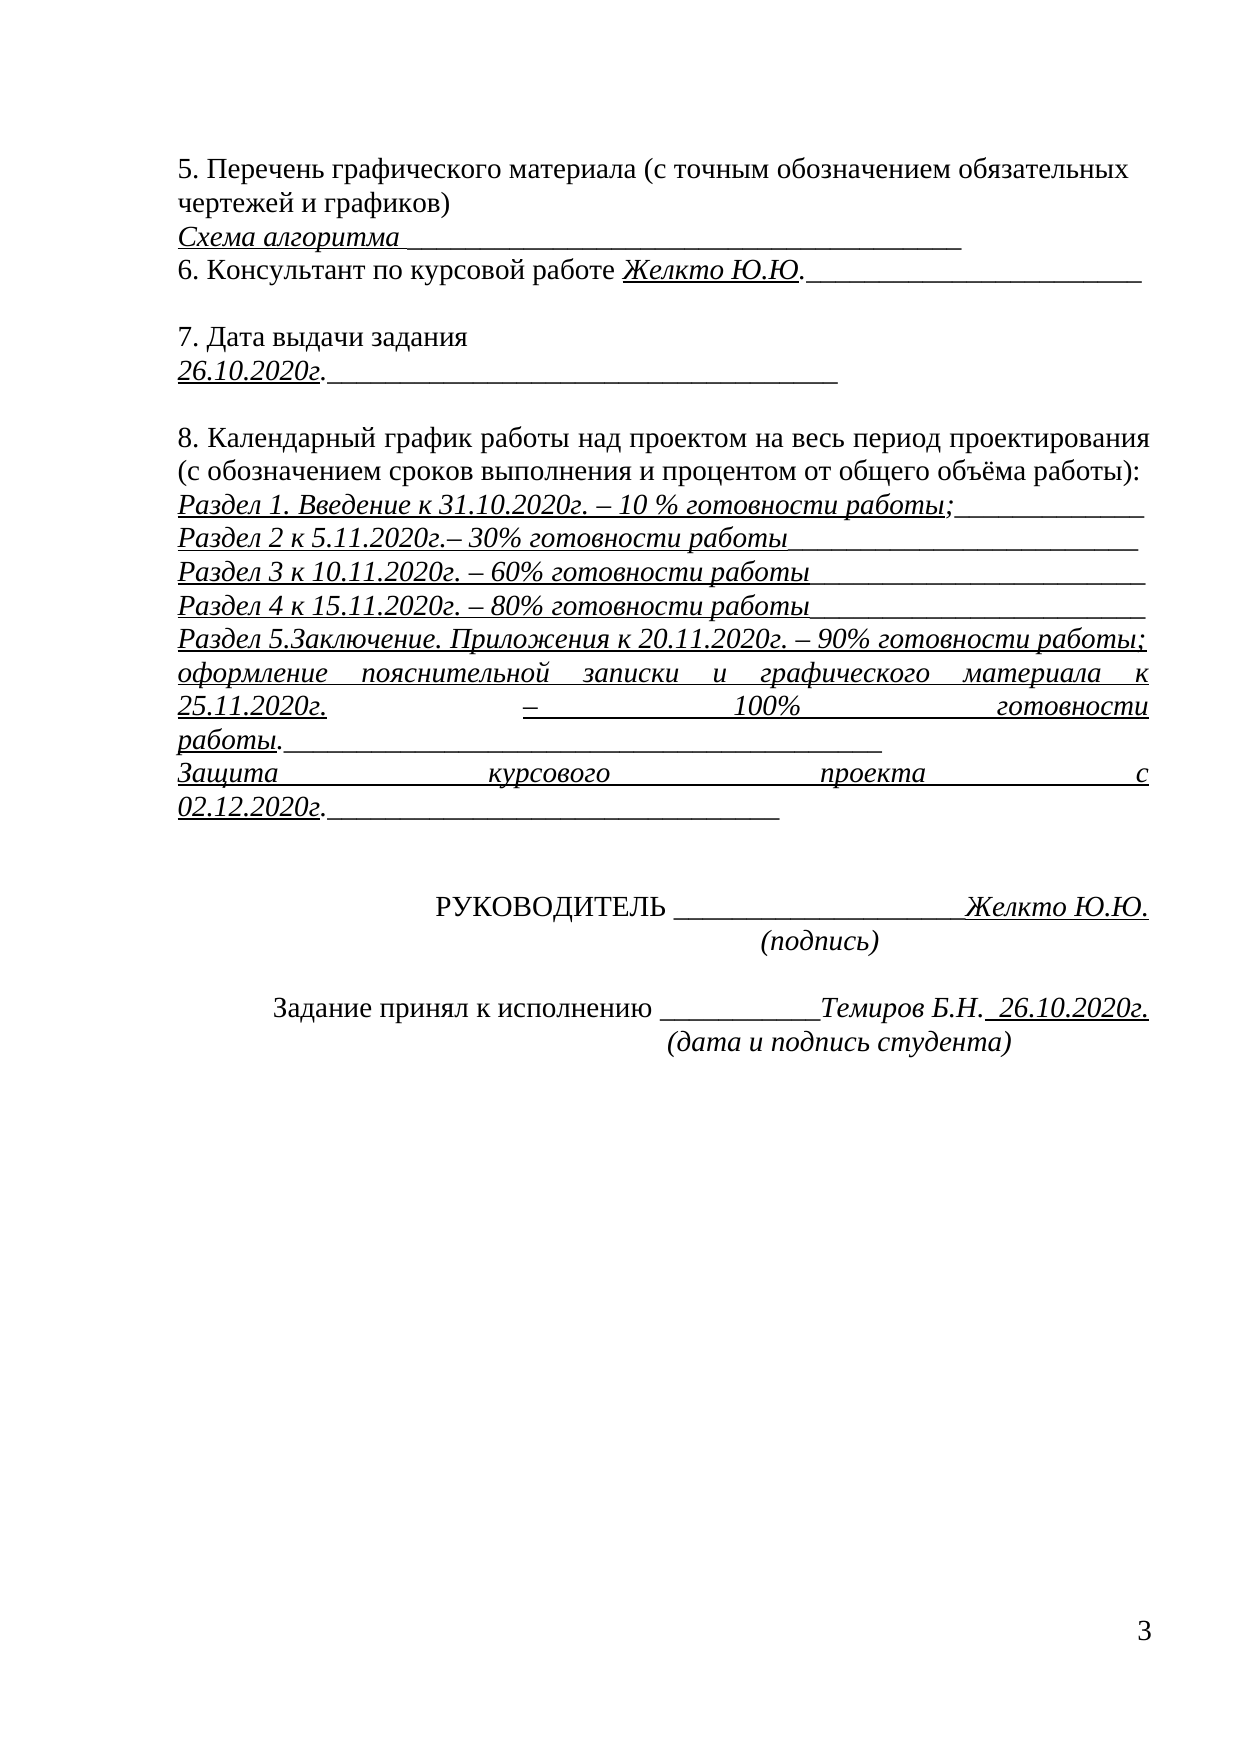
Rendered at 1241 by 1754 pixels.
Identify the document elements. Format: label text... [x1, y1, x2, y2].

text 8. Календарный график работы над проектом на весь период проектирования (с обозначением сроков выполнения и процентом от общего объёма работы): [177, 420, 1152, 487]
text Задание принял к исполнению ___________Темиров Б.Н. 26.10.2020г. [177, 990, 1152, 1024]
text Раздел 2 к 5.11.2020г.– 30% готовности работы________________________ [177, 521, 1152, 554]
text 7. Дата выдачи задания 26.10.2020г.___________________________________ [177, 319, 1152, 386]
text Защита курсового проекта с 02.12.2020г._______________________________ [177, 755, 1152, 822]
text 5. Перечень графического материала (с точным обозначением обязательных чертежей и графиков) [177, 152, 1152, 219]
text РУКОВОДИТЕЛЬ ____________________Желкто Ю.Ю. [177, 889, 1152, 923]
text Раздел 1. Введение к 31.10.2020г. – 10 % готовности работы;_____________ [177, 487, 1152, 521]
text (дата и подпись студента) [177, 1024, 1152, 1057]
text Раздел 4 к 15.11.2020г. – 80% готовности работы_______________________ [177, 588, 1152, 621]
text Раздел 5.Заключение. Приложения к 20.11.2020г. – 90% готовности работы; [177, 621, 1152, 655]
text Схема алгоритма ______________________________________ [177, 219, 1152, 252]
text 6. Консультант по курсовой работе Желкто Ю.Ю._______________________ [177, 252, 1152, 286]
text Раздел 3 к 10.11.2020г. – 60% готовности работы_______________________ [177, 554, 1152, 588]
text (подпись) [177, 923, 1152, 957]
text оформление пояснительной записки и графического материала к 25.11.2020г. – 100% готовности работы._________________________________________ [177, 655, 1152, 755]
